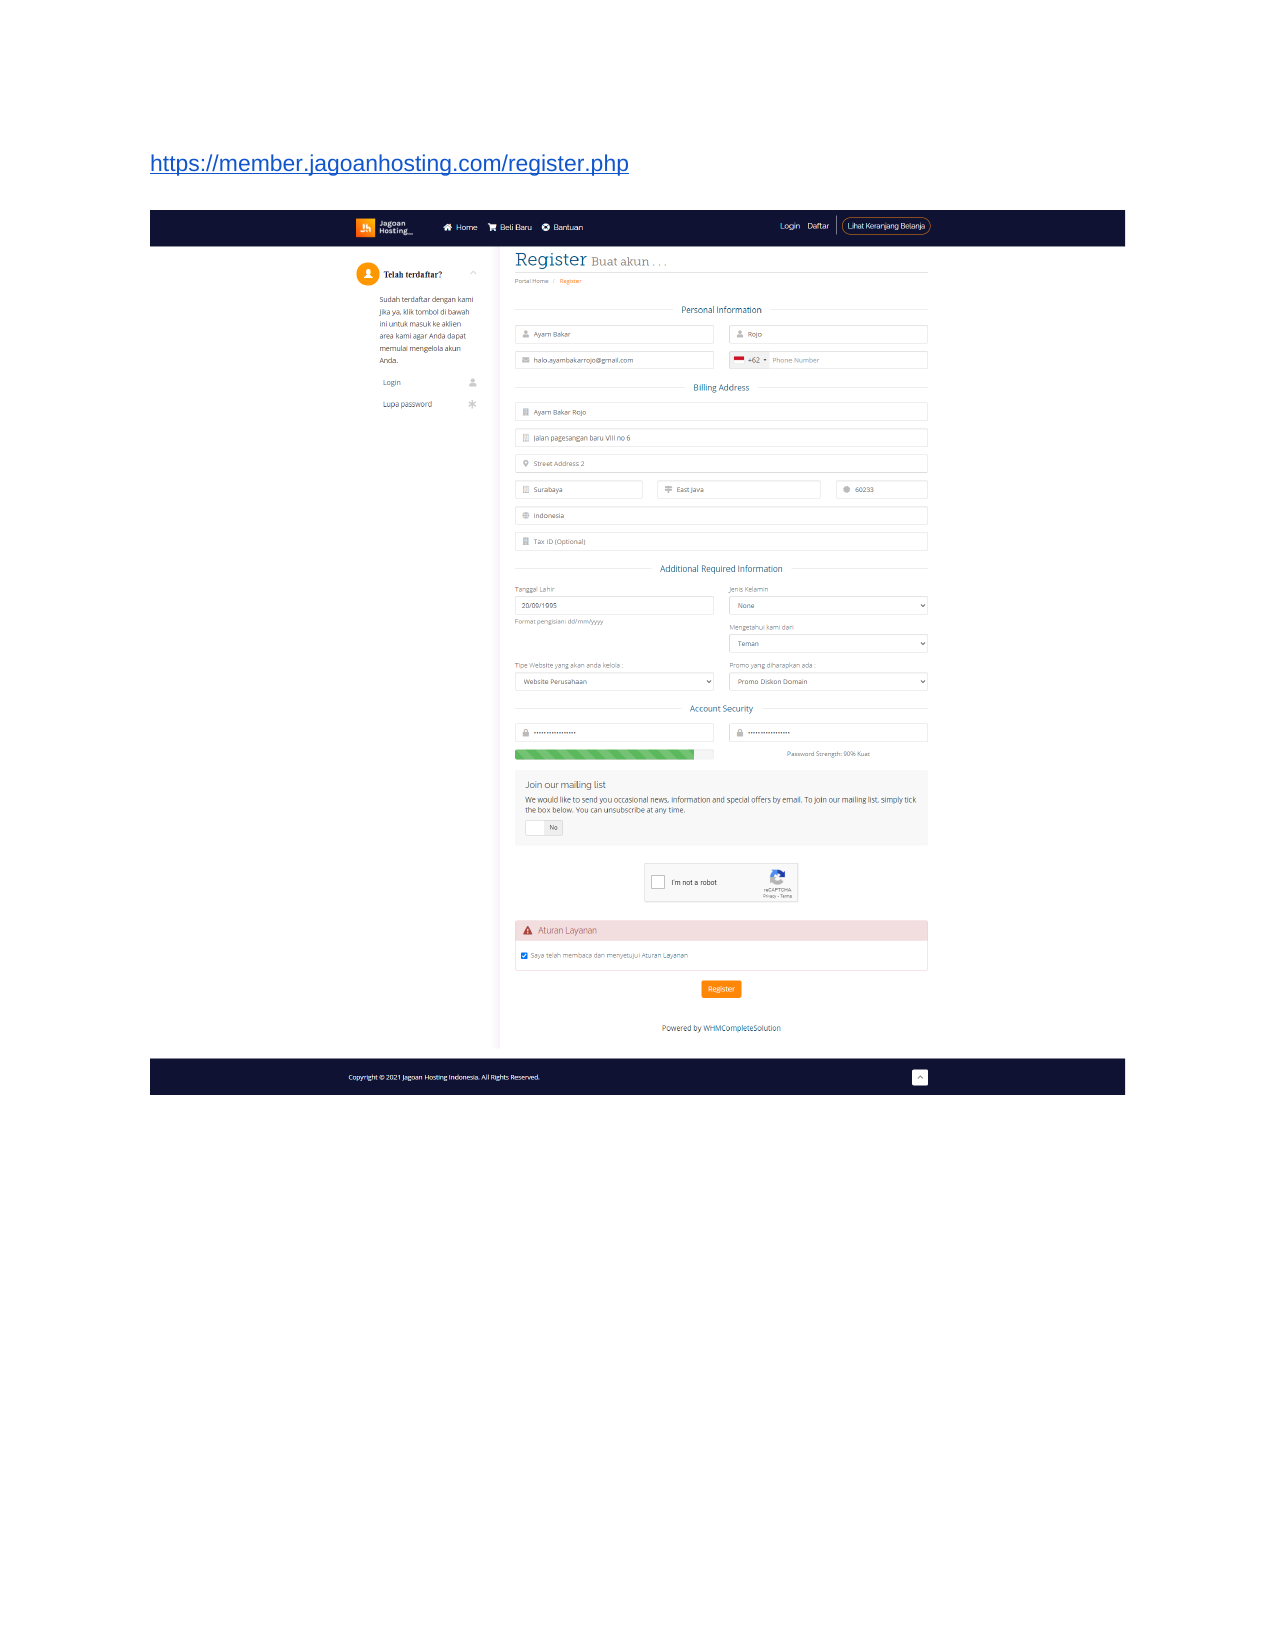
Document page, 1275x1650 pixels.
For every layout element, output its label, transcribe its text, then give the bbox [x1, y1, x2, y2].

text https://member.jagoanhosting.com/register.php [150, 150, 1125, 176]
picture [150, 210, 1125, 1096]
